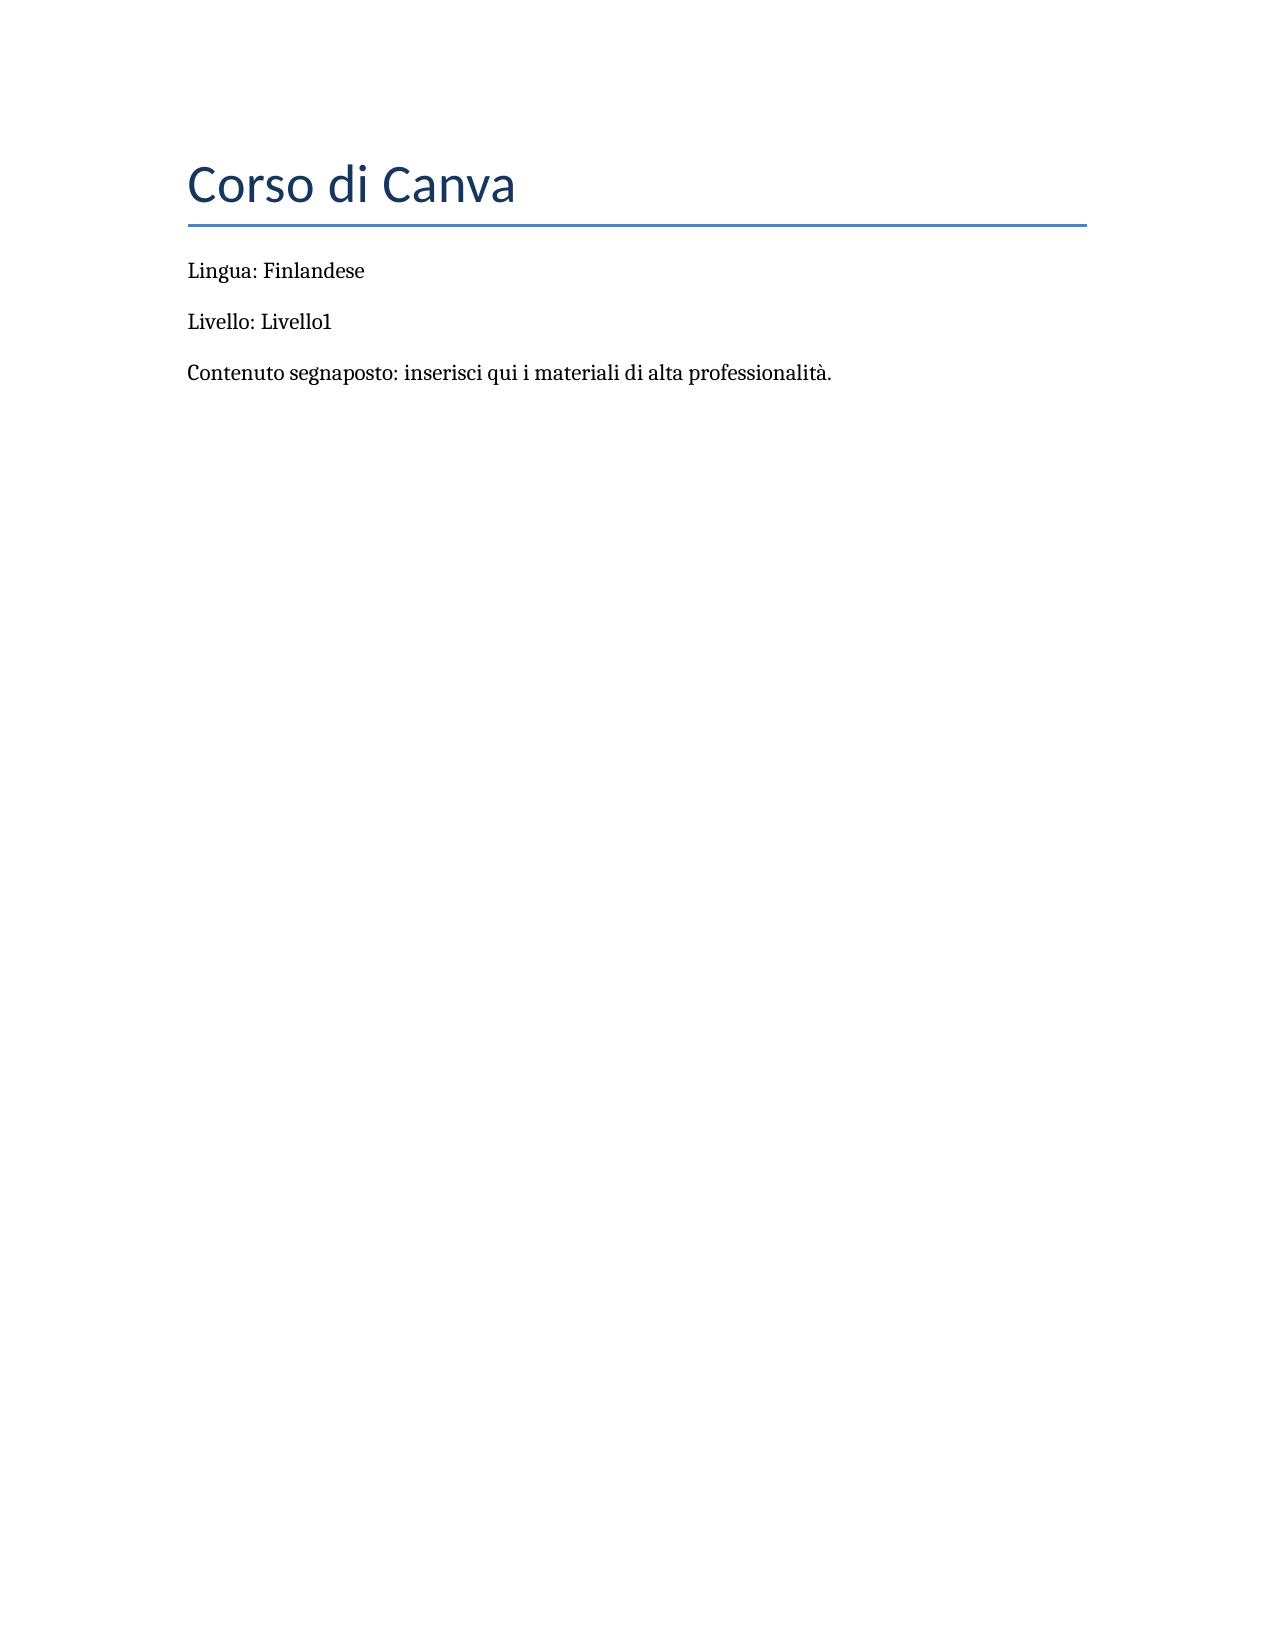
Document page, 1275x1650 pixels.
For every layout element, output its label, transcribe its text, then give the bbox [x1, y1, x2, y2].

text Livello: Livello1 [187, 309, 1087, 335]
text Lingua: Finlandese [187, 258, 1087, 284]
title Corso di Canva [187, 150, 1087, 227]
text Contenuto segnaposto: inserisci qui i materiali di alta professionalità. [187, 360, 1087, 386]
